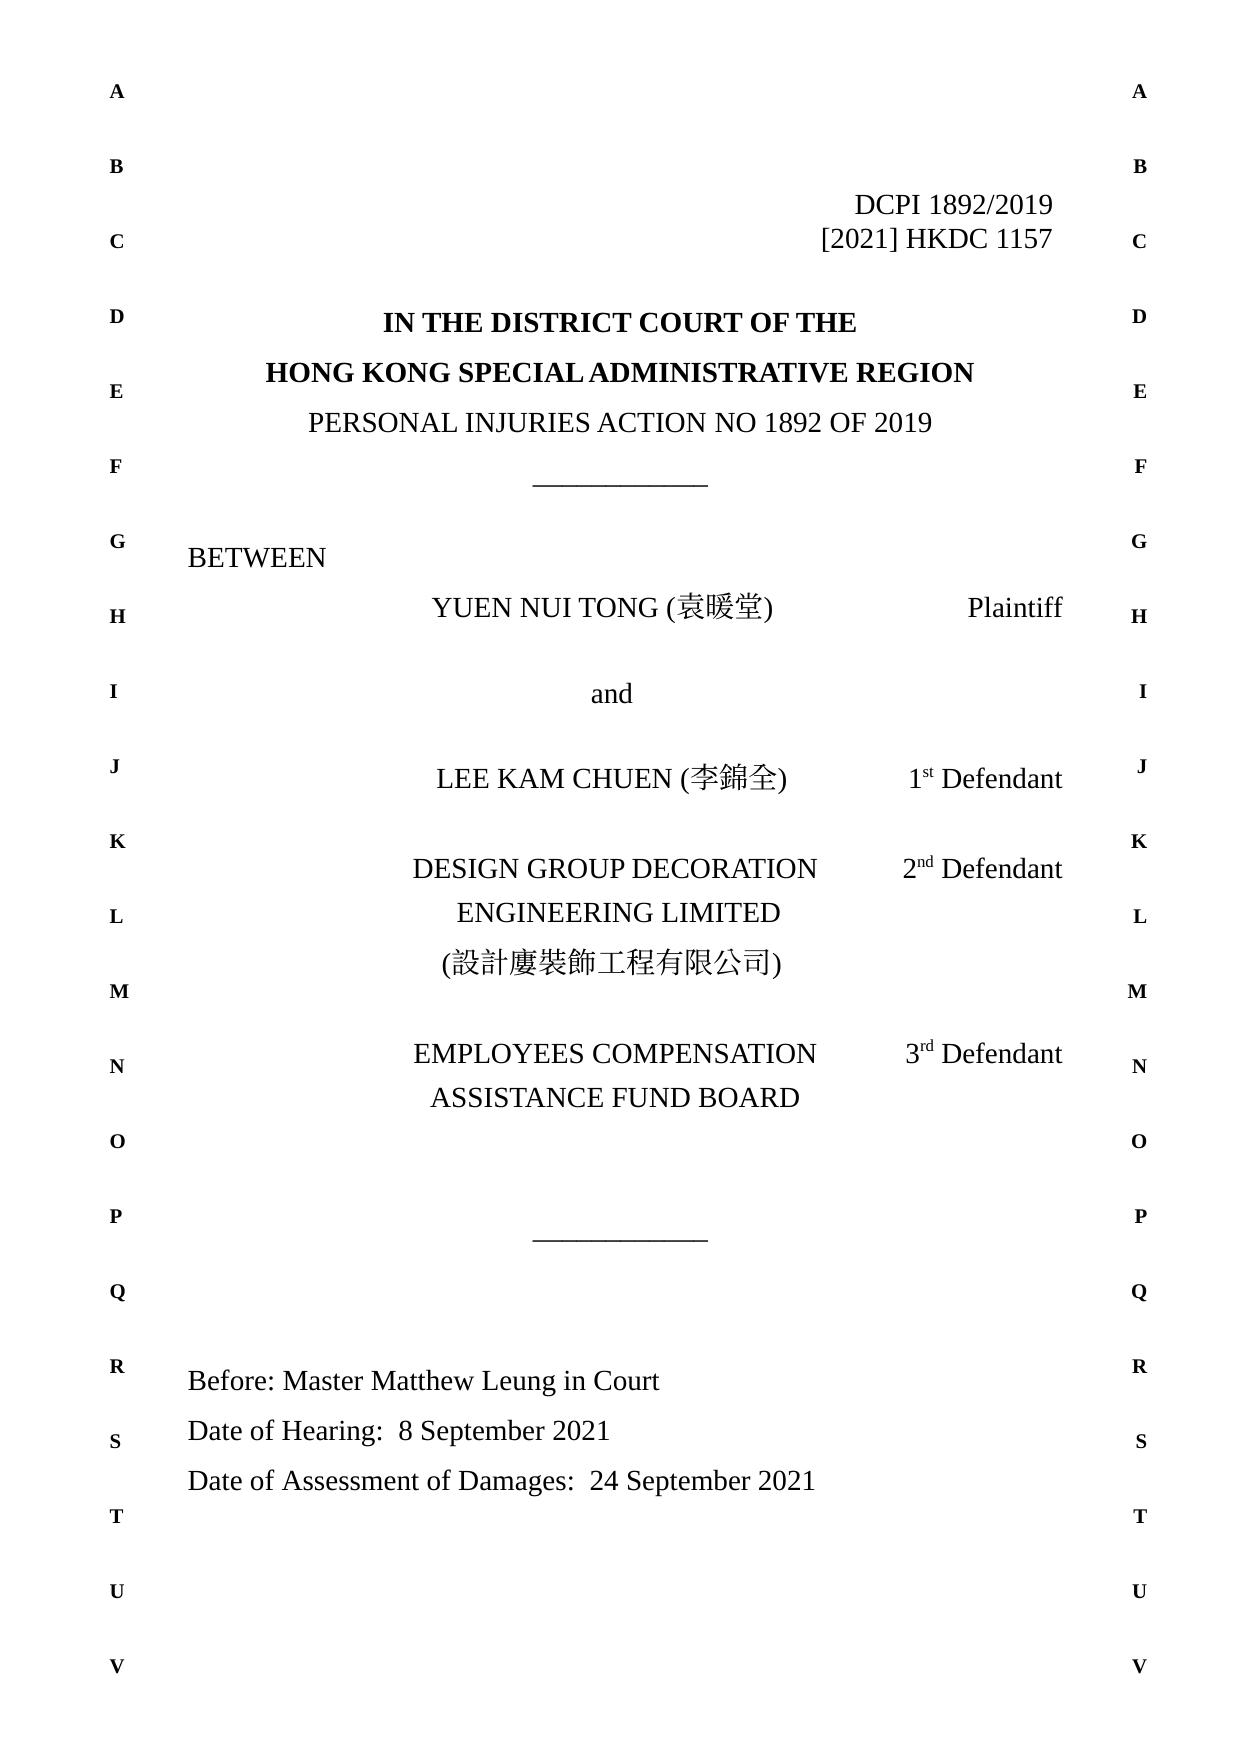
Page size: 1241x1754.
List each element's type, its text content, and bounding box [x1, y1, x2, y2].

text (設計廔裝飾工程有限公司) [234, 939, 1048, 981]
text HONG KONG SPECIAL ADMINISTRATIVE REGION [187, 355, 1053, 389]
text BETWEEN [187, 540, 1053, 573]
text DCPI 1892/2019 [187, 187, 1053, 221]
text EMPLOYEES COMPENSATION 3rd Defendant [187, 1036, 1048, 1069]
text Before: Master Matthew Leung in Court [187, 1363, 1053, 1396]
text Date of Assessment of Damages: 24 September 2021 [187, 1463, 1053, 1497]
text PERSONAL INJURIES ACTION NO 1892 OF 2019 [187, 406, 1053, 439]
text and [187, 676, 1048, 709]
text DESIGN GROUP DECORATION 2nd Defendant [234, 852, 1048, 885]
text ASSISTANCE FUND BOARD [187, 1080, 1048, 1113]
text [2021] HKDC 1157 [187, 221, 1053, 254]
text YUEN NUI TONG (袁暖堂) Plaintiff [187, 584, 1047, 626]
text ____________ [187, 456, 1053, 489]
text ENGINEERING LIMITED [234, 896, 1048, 929]
text ____________ [187, 1212, 1053, 1245]
text Date of Hearing: 8 September 2021 [187, 1413, 1053, 1446]
text LEE KAM CHUEN (李錦全) 1st Defendant [187, 755, 1048, 797]
text IN THE DISTRICT COURT OF THE [187, 305, 1053, 338]
